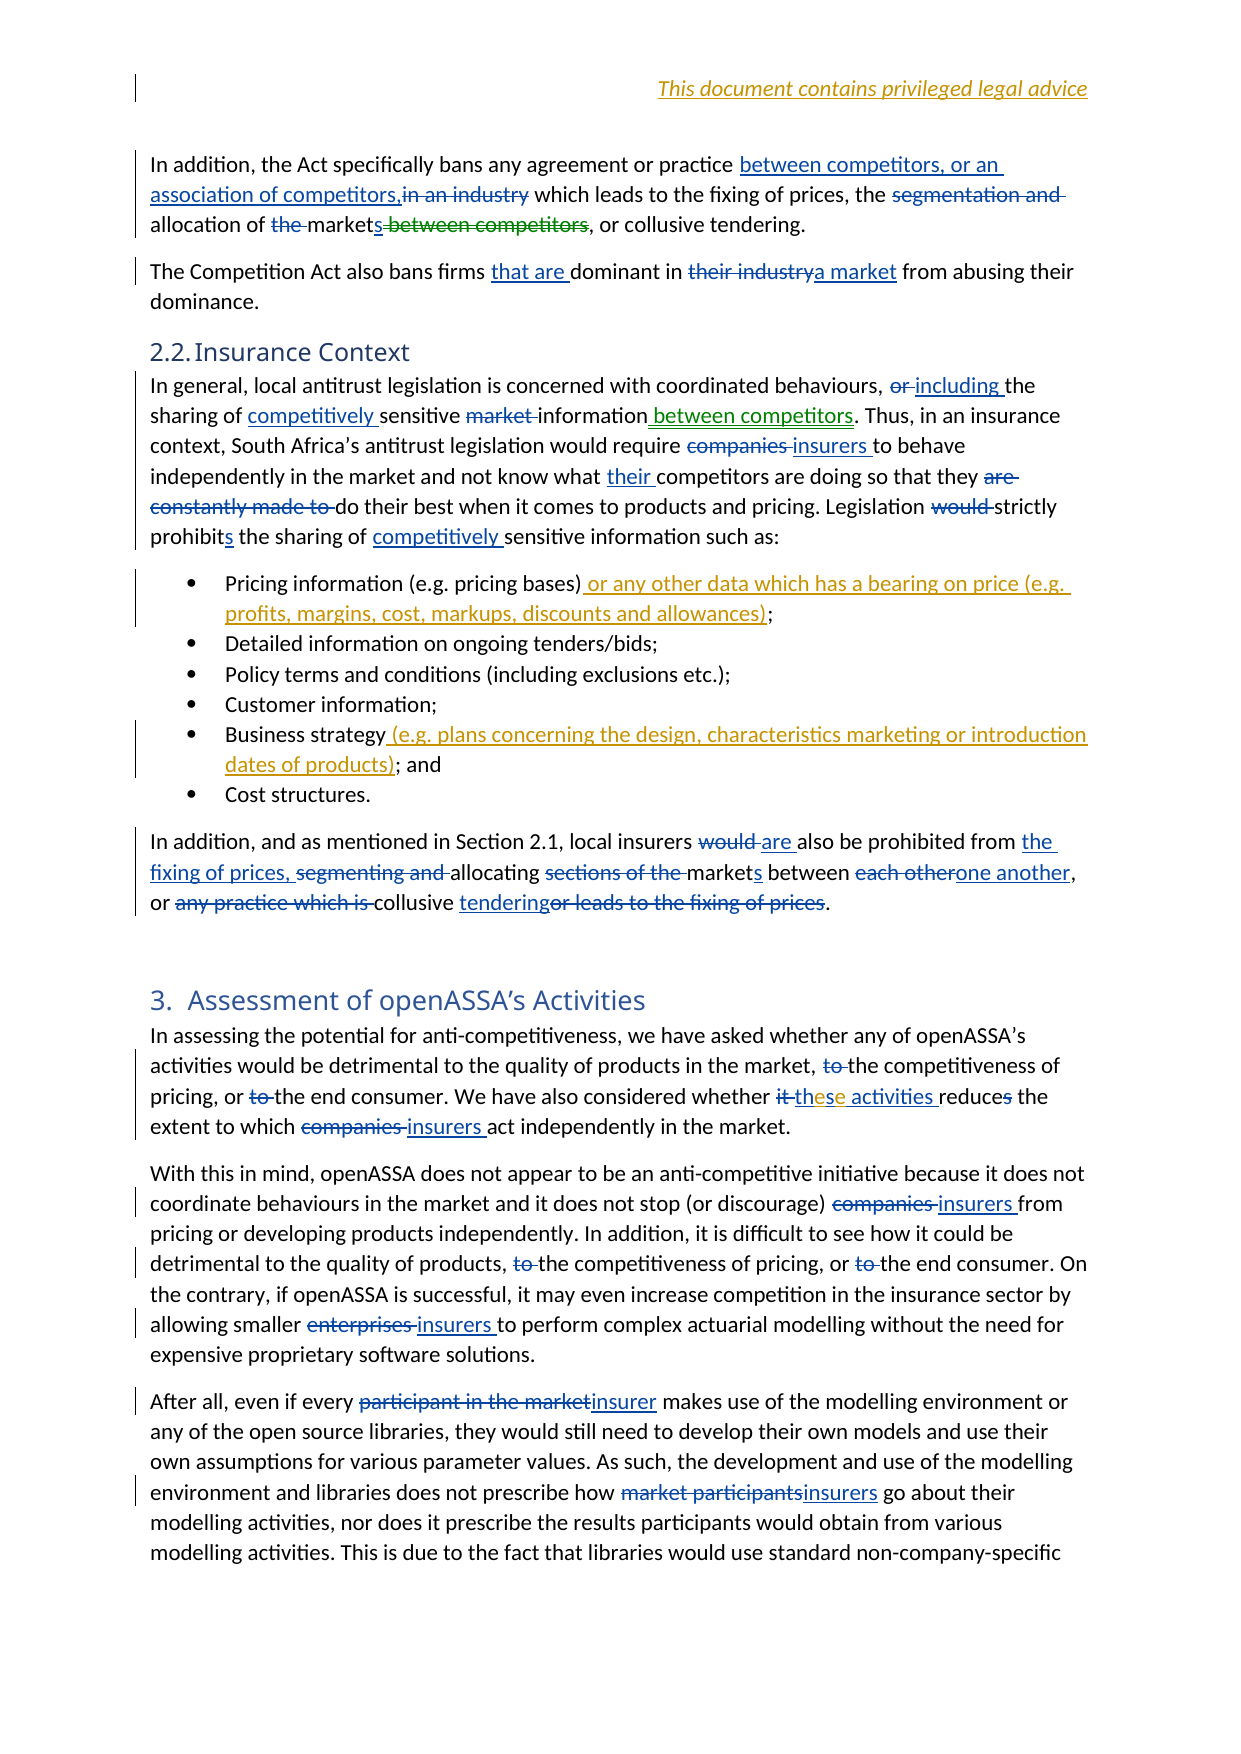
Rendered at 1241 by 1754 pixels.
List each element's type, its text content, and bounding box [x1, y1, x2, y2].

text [150, 1387, 1090, 1566]
text In assessing the potential for anti-competitiveness, we have asked whether any of openASSA’s activities would be detrimental to the quality of products in the market, the competitiveness of pricing, or the end consumer. We have also considered whether reduce the extent to which act independently in the market. [150, 1021, 1090, 1140]
text In addition, and as mentioned in Section 2.1, local insurers also be prohibited from allocating market between , or collusive . [150, 827, 1090, 916]
list Policy terms and conditions (including exclusions etc.); [187, 660, 1090, 688]
text With this in mind, openASSA does not appear to be an anti-competitive initiative because it does not coordinate behaviours in the market and it does not stop (or discourage) from pricing or developing products independently. In addition, it is difficult to see how it could be detrimental to the quality of products, the competitiveness of pricing, or the end consumer. On the contrary, if openASSA is successful, it may even increase competition in the insurance sector by allowing smaller to perform complex actuarial modelling without the need for expensive proprietary software solutions. [150, 1159, 1090, 1368]
list Business strategy; and [187, 720, 1090, 778]
text In general, local antitrust legislation is concerned with coordinated behaviours, the sharing of sensitive information. Thus, in an insurance context, South Africa’s antitrust legislation would require to behave independently in the market and not know what competitors are doing so that they do their best when it comes to products and pricing. Legislation strictly prohibit the sharing of sensitive information such as: [150, 371, 1090, 550]
text The Competition Act also bans firms dominant in from abusing their dominance. [150, 257, 1090, 316]
text In addition, the Act specifically bans any agreement or practice which leads to the fixing of prices, the allocation of market, or collusive tendering. [150, 150, 1090, 238]
list Pricing information (e.g. pricing bases); [187, 569, 1090, 627]
subtitle Insurance Context [149, 334, 1090, 368]
list Customer information; [187, 690, 1090, 718]
list Detailed information on ongoing tenders/bids; [187, 629, 1090, 657]
subtitle Assessment of openASSA’s Activities [150, 982, 1090, 1018]
list Cost structures. [187, 781, 1090, 808]
